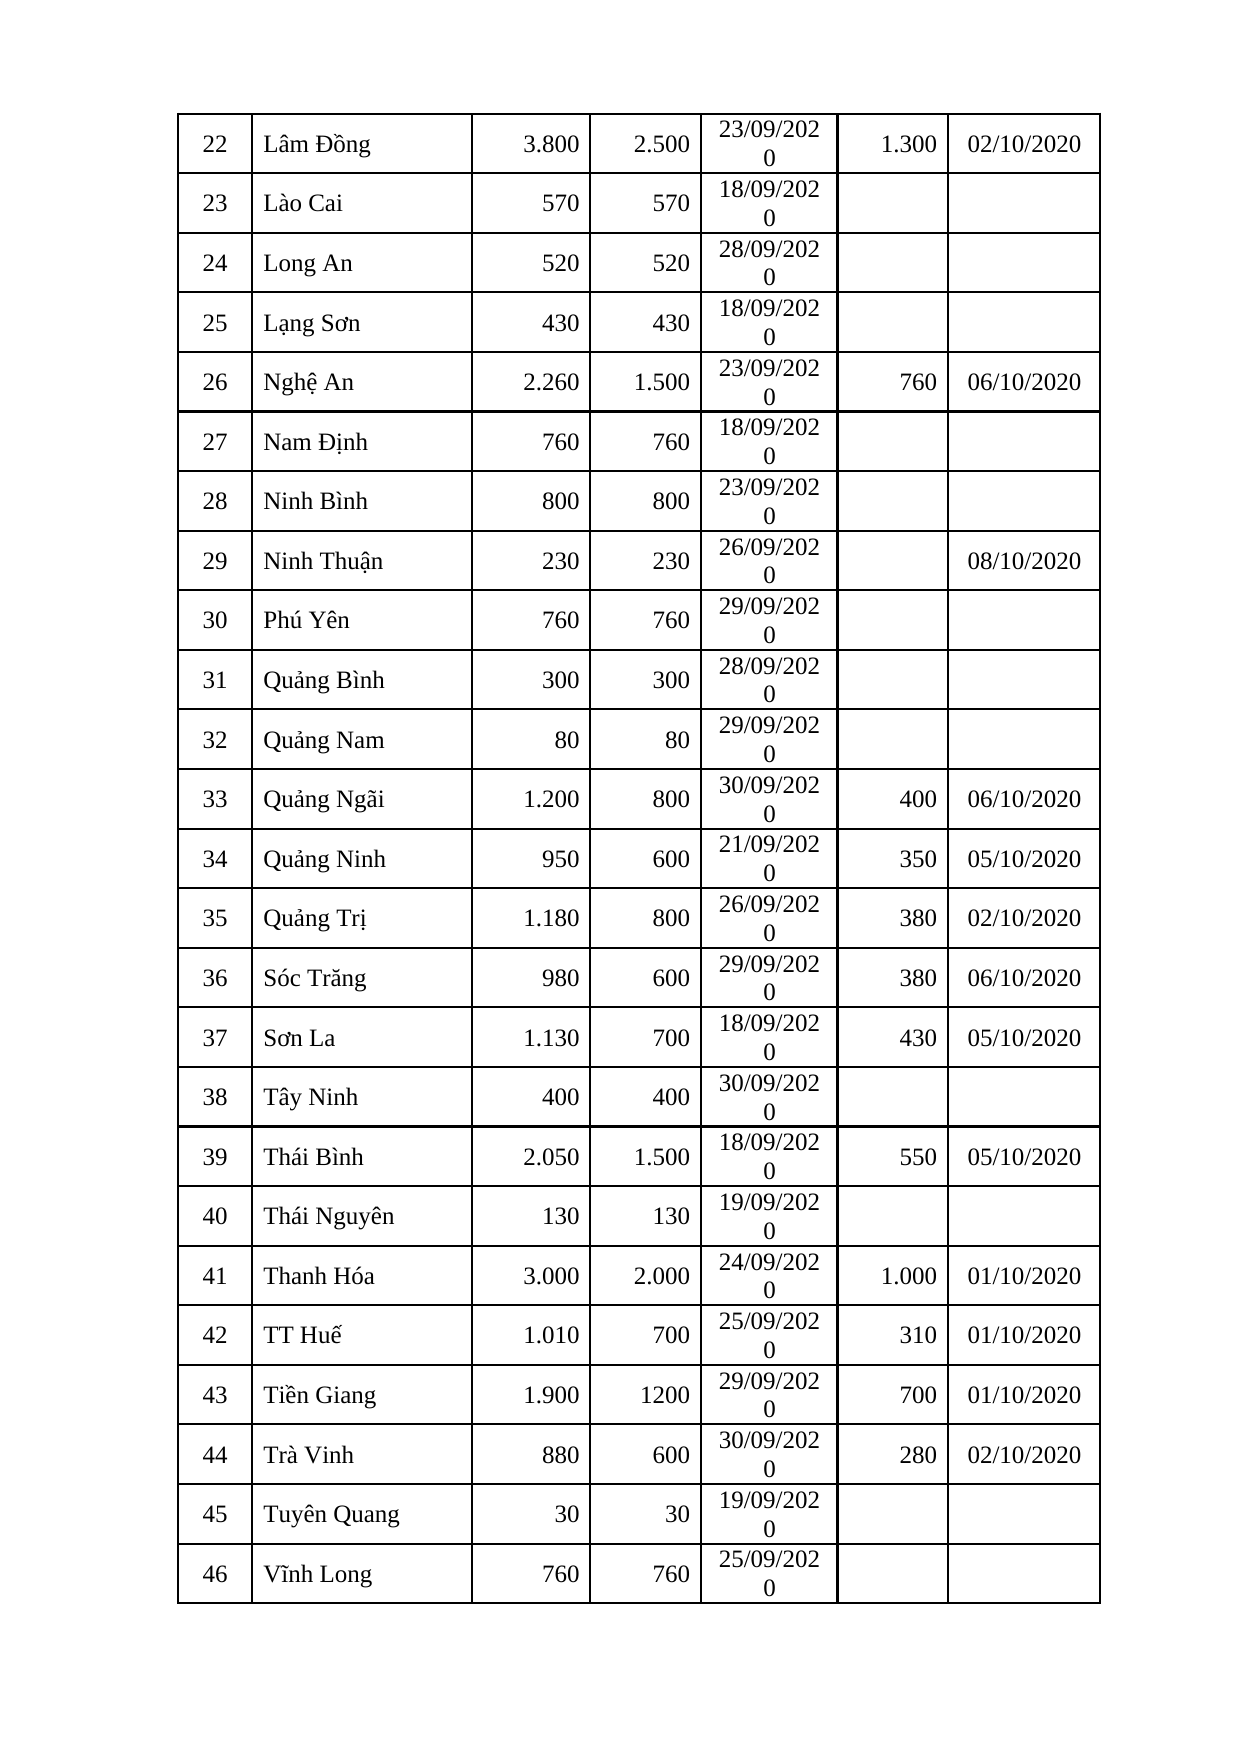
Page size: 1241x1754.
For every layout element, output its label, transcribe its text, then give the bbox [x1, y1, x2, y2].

table_cell Lào Cai [253, 174, 471, 232]
table_cell 2.000 [591, 1247, 700, 1304]
table_cell Quảng Trị [253, 889, 471, 947]
table_cell [949, 651, 1099, 708]
table_cell 05/10/2020 [949, 830, 1099, 887]
table_cell 23/09/2020 [702, 115, 836, 172]
table_cell 760 [591, 413, 700, 470]
table_cell 29/09/2020 [702, 710, 836, 768]
table_cell Phú Yên [253, 591, 471, 649]
table_cell 43 [179, 1366, 251, 1423]
table_cell [949, 710, 1099, 768]
table_cell 760 [591, 591, 700, 649]
table_cell 26/09/2020 [702, 532, 836, 589]
table_cell 300 [473, 651, 589, 708]
table_cell 130 [473, 1187, 589, 1244]
table_cell 23/09/2020 [702, 353, 836, 410]
table_cell 41 [179, 1247, 251, 1304]
table_cell [949, 591, 1099, 649]
table_cell 570 [473, 174, 589, 232]
table_cell Sóc Trăng [253, 949, 471, 1006]
table_cell 46 [179, 1545, 251, 1602]
table_cell Tiền Giang [253, 1366, 471, 1423]
table_cell 02/10/2020 [949, 1425, 1099, 1483]
table_cell 27 [179, 413, 251, 470]
table_cell 1.900 [473, 1366, 589, 1423]
table_cell 1.010 [473, 1306, 589, 1364]
table_cell 36 [179, 949, 251, 1006]
table_cell [839, 710, 947, 768]
table_cell 1200 [591, 1366, 700, 1423]
table_cell 230 [591, 532, 700, 589]
table_cell 800 [591, 472, 700, 529]
table_cell 30 [179, 591, 251, 649]
table_cell [949, 1068, 1099, 1125]
table_cell 700 [591, 1306, 700, 1364]
table_cell 31 [179, 651, 251, 708]
table_cell Thái Nguyên [253, 1187, 471, 1244]
table_cell Lạng Sơn [253, 293, 471, 351]
table_cell 01/10/2020 [949, 1247, 1099, 1304]
table_cell 950 [473, 830, 589, 887]
table_cell [949, 1545, 1099, 1602]
table_cell [839, 293, 947, 351]
table_cell 1.300 [839, 115, 947, 172]
table_cell Vĩnh Long [253, 1545, 471, 1602]
table_cell 26 [179, 353, 251, 410]
table_cell Ninh Thuận [253, 532, 471, 589]
table_cell 430 [473, 293, 589, 351]
table_cell 400 [591, 1068, 700, 1125]
table_cell 30/09/2020 [702, 1425, 836, 1483]
table_cell 21/09/2020 [702, 830, 836, 887]
table_cell [839, 532, 947, 589]
table_cell 3.000 [473, 1247, 589, 1304]
table_cell 42 [179, 1306, 251, 1364]
table_cell Thái Bình [253, 1128, 471, 1185]
table_cell 80 [591, 710, 700, 768]
table_cell 34 [179, 830, 251, 887]
table_cell Quảng Ngãi [253, 770, 471, 827]
table_cell [839, 1187, 947, 1244]
table_cell 26/09/2020 [702, 889, 836, 947]
table_cell Ninh Bình [253, 472, 471, 529]
table_cell 3.800 [473, 115, 589, 172]
table_cell 40 [179, 1187, 251, 1244]
table_cell [839, 472, 947, 529]
table_cell [839, 234, 947, 291]
table_cell 18/09/2020 [702, 1008, 836, 1066]
table_cell 570 [591, 174, 700, 232]
table_cell Quảng Nam [253, 710, 471, 768]
table_cell Nam Định [253, 413, 471, 470]
table_cell 30/09/2020 [702, 770, 836, 827]
table_cell TT Huế [253, 1306, 471, 1364]
table_cell 24/09/2020 [702, 1247, 836, 1304]
table_cell [949, 1187, 1099, 1244]
table_cell 18/09/2020 [702, 413, 836, 470]
table_cell 700 [839, 1366, 947, 1423]
table_cell 1.180 [473, 889, 589, 947]
table_cell 310 [839, 1306, 947, 1364]
table_cell [949, 1485, 1099, 1542]
table_cell 230 [473, 532, 589, 589]
table_cell 44 [179, 1425, 251, 1483]
table_cell 350 [839, 830, 947, 887]
table_cell 600 [591, 830, 700, 887]
table_cell 1.500 [591, 353, 700, 410]
table_cell 22 [179, 115, 251, 172]
table_cell Quảng Bình [253, 651, 471, 708]
table_cell 08/10/2020 [949, 532, 1099, 589]
table_cell 400 [839, 770, 947, 827]
table_cell 18/09/2020 [702, 174, 836, 232]
table_cell 45 [179, 1485, 251, 1542]
table_cell [949, 413, 1099, 470]
table_cell Sơn La [253, 1008, 471, 1066]
table_cell 1.200 [473, 770, 589, 827]
table_cell [949, 174, 1099, 232]
table_cell 520 [473, 234, 589, 291]
table_cell [949, 293, 1099, 351]
table_cell 29 [179, 532, 251, 589]
table_cell 300 [591, 651, 700, 708]
table_cell 29/09/2020 [702, 949, 836, 1006]
table_cell 01/10/2020 [949, 1366, 1099, 1423]
table_cell 18/09/2020 [702, 293, 836, 351]
table_cell 550 [839, 1128, 947, 1185]
table_cell 02/10/2020 [949, 889, 1099, 947]
table_cell 2.500 [591, 115, 700, 172]
table_cell 800 [591, 770, 700, 827]
table_cell [839, 591, 947, 649]
table_cell 430 [839, 1008, 947, 1066]
table_cell 24 [179, 234, 251, 291]
table_cell 430 [591, 293, 700, 351]
table_cell Thanh Hóa [253, 1247, 471, 1304]
table_cell 1.000 [839, 1247, 947, 1304]
table_cell 23/09/2020 [702, 472, 836, 529]
table_cell 06/10/2020 [949, 353, 1099, 410]
table_cell 760 [473, 413, 589, 470]
table_cell 02/10/2020 [949, 115, 1099, 172]
table_cell 30/09/2020 [702, 1068, 836, 1125]
table_cell 28 [179, 472, 251, 529]
table_cell 2.260 [473, 353, 589, 410]
table_cell 29/09/2020 [702, 1366, 836, 1423]
table_cell 23 [179, 174, 251, 232]
table_cell 28/09/2020 [702, 234, 836, 291]
table_cell 600 [591, 949, 700, 1006]
table_cell 32 [179, 710, 251, 768]
table_cell 2.050 [473, 1128, 589, 1185]
table_cell Tuyên Quang [253, 1485, 471, 1542]
table_cell Tây Ninh [253, 1068, 471, 1125]
table_cell 05/10/2020 [949, 1128, 1099, 1185]
table_cell 18/09/2020 [702, 1128, 836, 1185]
table_cell 1.130 [473, 1008, 589, 1066]
table_cell 280 [839, 1425, 947, 1483]
table_cell [839, 1485, 947, 1542]
table_cell 39 [179, 1128, 251, 1185]
table_cell 28/09/2020 [702, 651, 836, 708]
table_cell 380 [839, 949, 947, 1006]
table_cell 520 [591, 234, 700, 291]
table_cell [839, 174, 947, 232]
table_cell Lâm Đồng [253, 115, 471, 172]
table_cell 380 [839, 889, 947, 947]
table_cell 880 [473, 1425, 589, 1483]
table_cell 760 [839, 353, 947, 410]
table_cell 400 [473, 1068, 589, 1125]
table_cell 06/10/2020 [949, 770, 1099, 827]
table_cell [839, 1068, 947, 1125]
table_cell 700 [591, 1008, 700, 1066]
table_cell 33 [179, 770, 251, 827]
table_cell 980 [473, 949, 589, 1006]
table_cell 30 [591, 1485, 700, 1542]
table_cell [839, 651, 947, 708]
table_cell 800 [473, 472, 589, 529]
table_cell 760 [473, 1545, 589, 1602]
table_cell [949, 234, 1099, 291]
table_cell Nghệ An [253, 353, 471, 410]
table_cell 600 [591, 1425, 700, 1483]
table_cell 06/10/2020 [949, 949, 1099, 1006]
table_cell 01/10/2020 [949, 1306, 1099, 1364]
table_cell [839, 413, 947, 470]
table_cell 80 [473, 710, 589, 768]
table_cell 760 [591, 1545, 700, 1602]
table_cell Trà Vinh [253, 1425, 471, 1483]
table_cell 19/09/2020 [702, 1485, 836, 1542]
table_cell 25/09/2020 [702, 1545, 836, 1602]
table_cell Quảng Ninh [253, 830, 471, 887]
table_cell 38 [179, 1068, 251, 1125]
table_cell 19/09/2020 [702, 1187, 836, 1244]
table_cell [839, 1545, 947, 1602]
table_cell 800 [591, 889, 700, 947]
table_cell 25 [179, 293, 251, 351]
table_cell 35 [179, 889, 251, 947]
table_cell 29/09/2020 [702, 591, 836, 649]
table_cell Long An [253, 234, 471, 291]
table_cell 30 [473, 1485, 589, 1542]
table_cell 25/09/2020 [702, 1306, 836, 1364]
table_cell 05/10/2020 [949, 1008, 1099, 1066]
table_cell 760 [473, 591, 589, 649]
table_cell 1.500 [591, 1128, 700, 1185]
table_cell [949, 472, 1099, 529]
table_cell 37 [179, 1008, 251, 1066]
table_cell 130 [591, 1187, 700, 1244]
